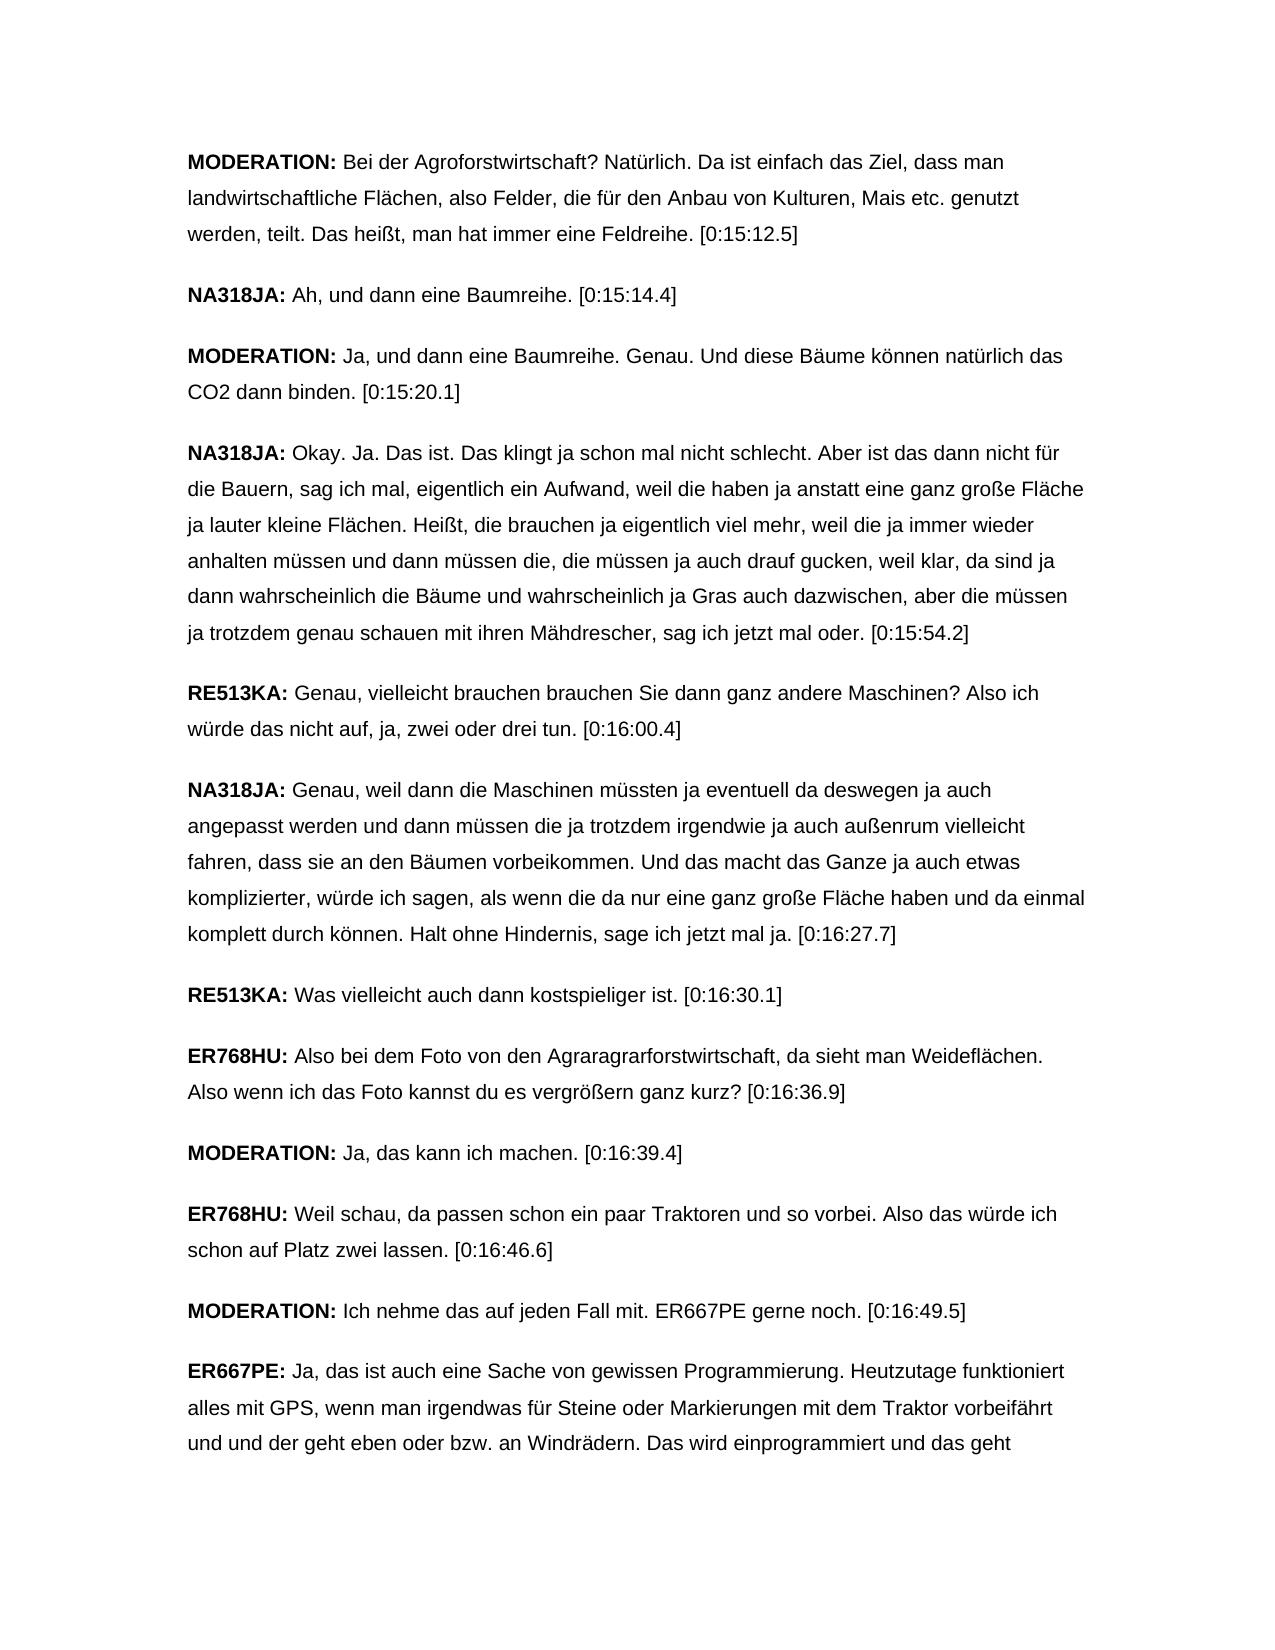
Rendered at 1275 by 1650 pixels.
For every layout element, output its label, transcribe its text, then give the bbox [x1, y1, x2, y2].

text MODERATION: Bei der Agroforstwirtschaft? Natürlich. Da ist einfach das Ziel, dass man landwirtschaftliche Flächen, also Felder, die für den Anbau von Kulturen, Mais etc. genutzt werden, teilt. Das heißt, man hat immer eine Feldreihe. [0:15:12.5] [187, 150, 1087, 246]
text NA318JA: Ah, und dann eine Baumreihe. [0:15:14.4] [187, 283, 1087, 307]
text MODERATION: Ja, und dann eine Baumreihe. Genau. Und diese Bäume können natürlich das CO2 dann binden. [0:15:20.1] [187, 344, 1087, 404]
text MODERATION: Ich nehme das auf jeden Fall mit. ER667PE gerne noch. [0:16:49.5] [187, 1298, 1087, 1322]
text NA318JA: Genau, weil dann die Maschinen müssten ja eventuell da deswegen ja auch angepasst werden und dann müssen die ja trotzdem irgendwie ja auch außenrum vielleicht fahren, dass sie an den Bäumen vorbeikommen. Und das macht das Ganze ja auch etwas komplizierter, würde ich sagen, als wenn die da nur eine ganz große Fläche haben und da einmal komplett durch können. Halt ohne Hindernis, sage ich jetzt mal ja. [0:16:27.7] [187, 778, 1087, 946]
text RE513KA: Was vielleicht auch dann kostspieliger ist. [0:16:30.1] [187, 983, 1087, 1007]
text RE513KA: Genau, vielleicht brauchen brauchen Sie dann ganz andere Maschinen? Also ich würde das nicht auf, ja, zwei oder drei tun. [0:16:00.4] [187, 681, 1087, 741]
text MODERATION: Ja, das kann ich machen. [0:16:39.4] [187, 1141, 1087, 1164]
text ER768HU: Also bei dem Foto von den Agraragrarforstwirtschaft, da sieht man Weideflächen. Also wenn ich das Foto kannst du es vergrößern ganz kurz? [0:16:36.9] [187, 1044, 1087, 1104]
text NA318JA: Okay. Ja. Das ist. Das klingt ja schon mal nicht schlecht. Aber ist das dann nicht für die Bauern, sag ich mal, eigentlich ein Aufwand, weil die haben ja anstatt eine ganz große Fläche ja lauter kleine Flächen. Heißt, die brauchen ja eigentlich viel mehr, weil die ja immer wieder anhalten müssen und dann müssen die, die müssen ja auch drauf gucken, weil klar, da sind ja dann wahrscheinlich die Bäume und wahrscheinlich ja Gras auch dazwischen, aber die müssen ja trotzdem genau schauen mit ihren Mähdrescher, sag ich jetzt mal oder. [0:15:54.2] [187, 441, 1087, 644]
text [187, 1359, 1087, 1455]
text ER768HU: Weil schau, da passen schon ein paar Traktoren und so vorbei. Also das würde ich schon auf Platz zwei lassen. [0:16:46.6] [187, 1202, 1087, 1261]
